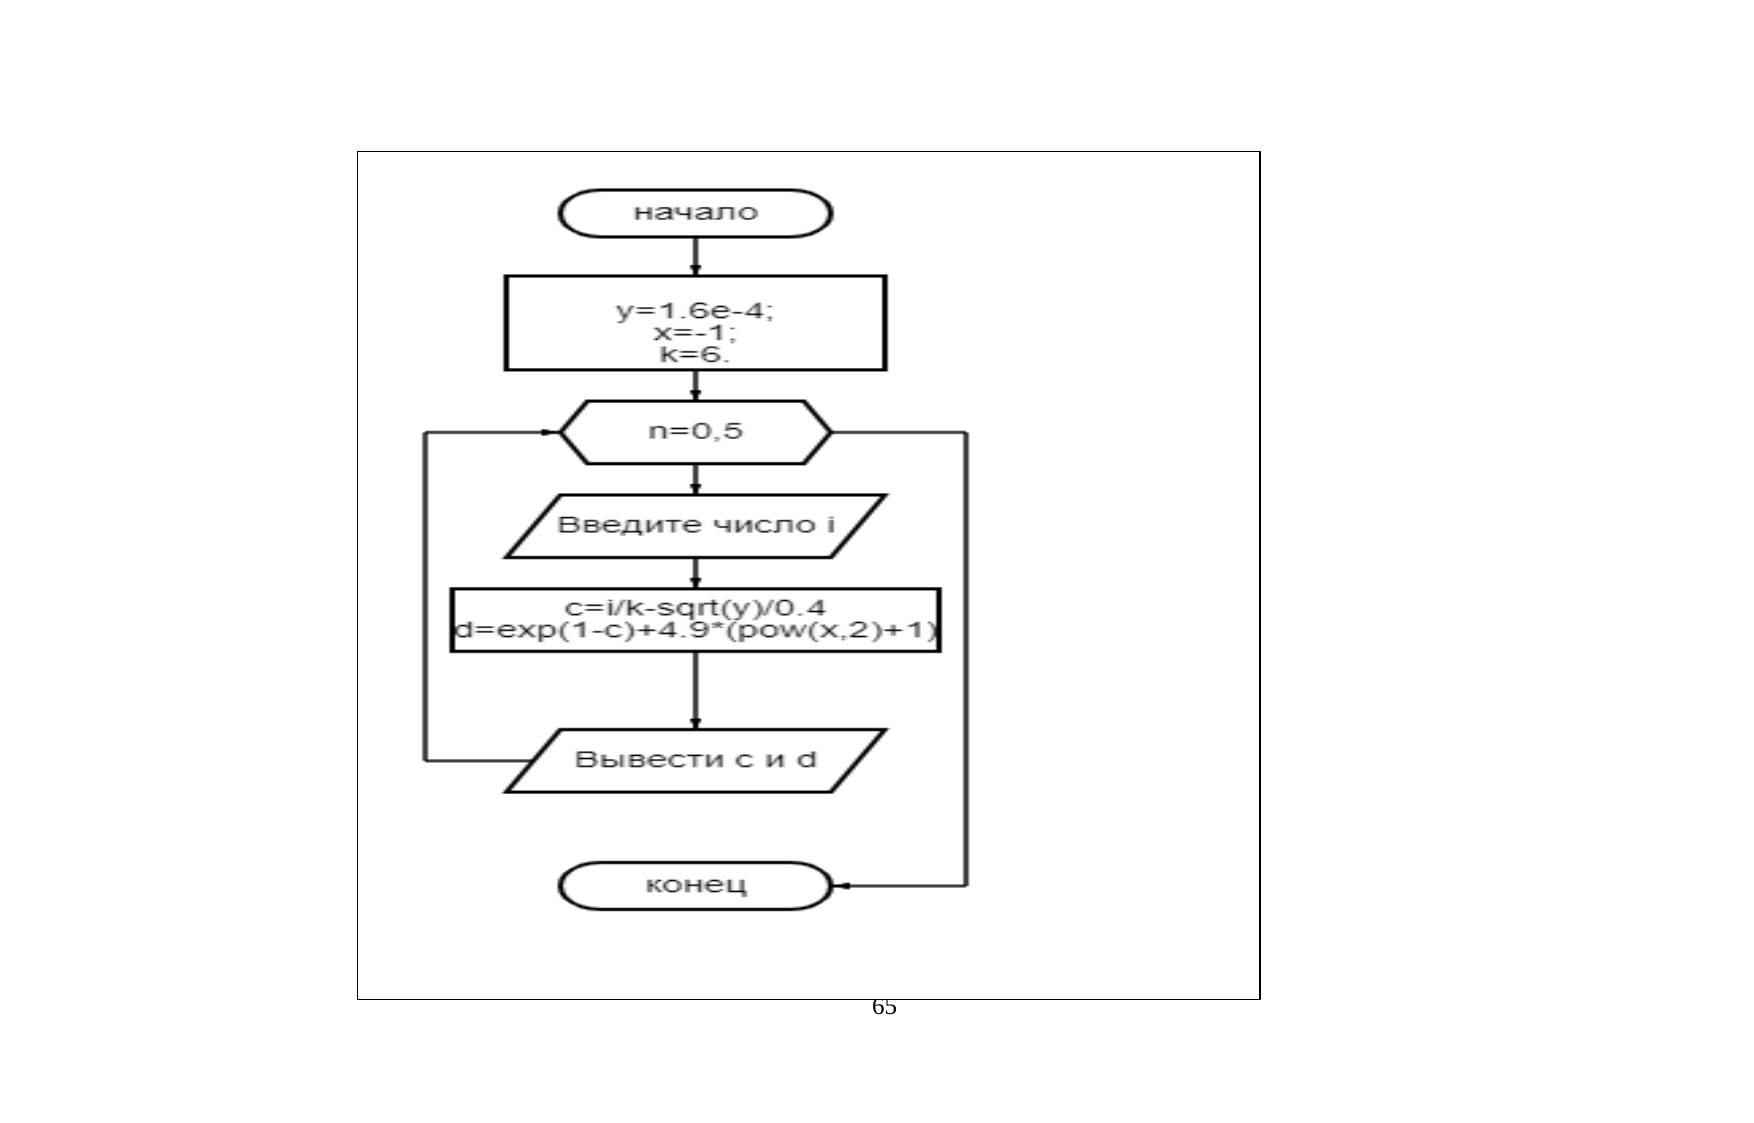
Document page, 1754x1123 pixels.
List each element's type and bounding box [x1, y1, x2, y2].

picture [372, 159, 1021, 941]
